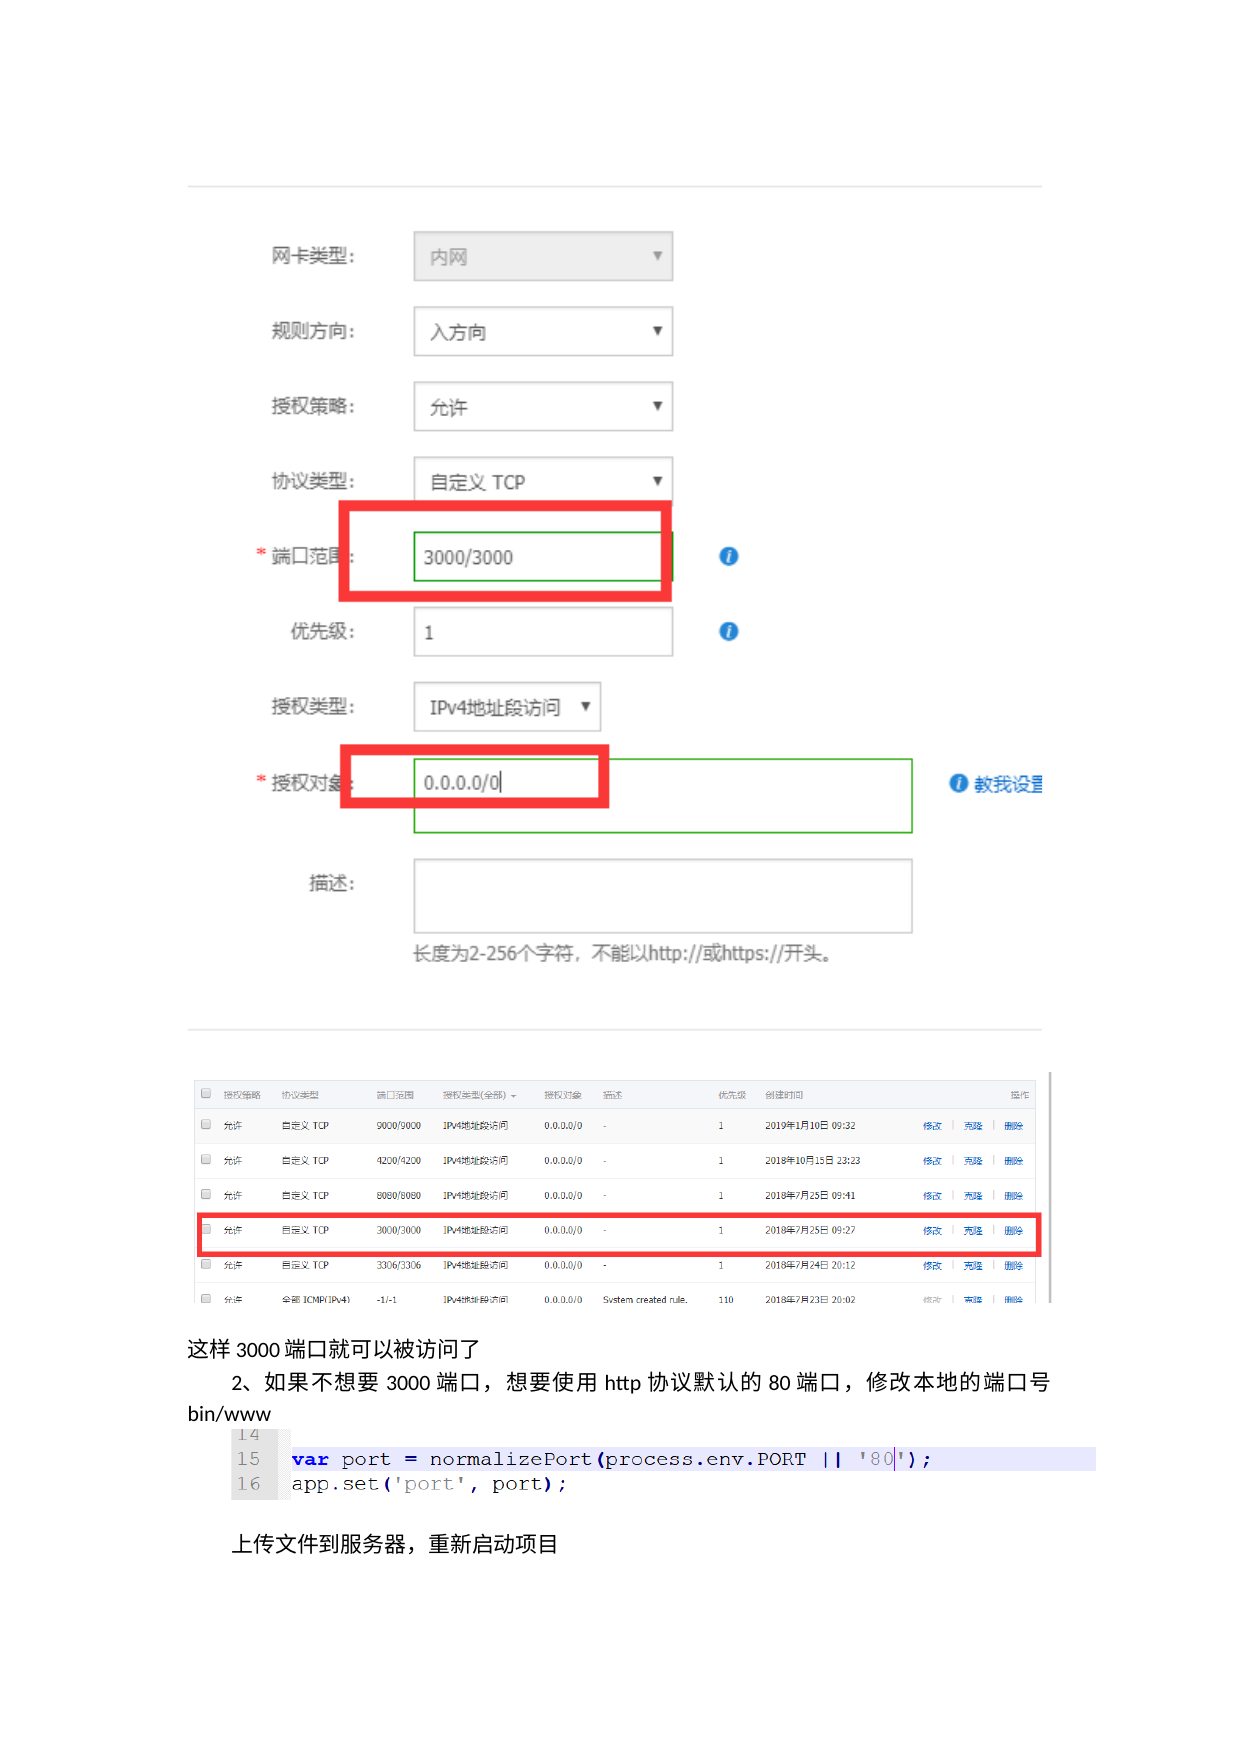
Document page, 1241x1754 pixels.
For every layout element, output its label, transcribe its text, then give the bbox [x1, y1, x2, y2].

picture [231, 1429, 1096, 1500]
list 上传文件到服务器，重新启动项目 [231, 1527, 1053, 1559]
picture [187, 162, 1043, 1059]
list 这样3000端口就可以被访问了 [187, 1332, 1053, 1364]
picture [187, 1072, 1052, 1303]
list 如果不想要3000端口，想要使用http协议默认的80端口，修改本地的端口号bin/www [187, 1364, 1053, 1429]
